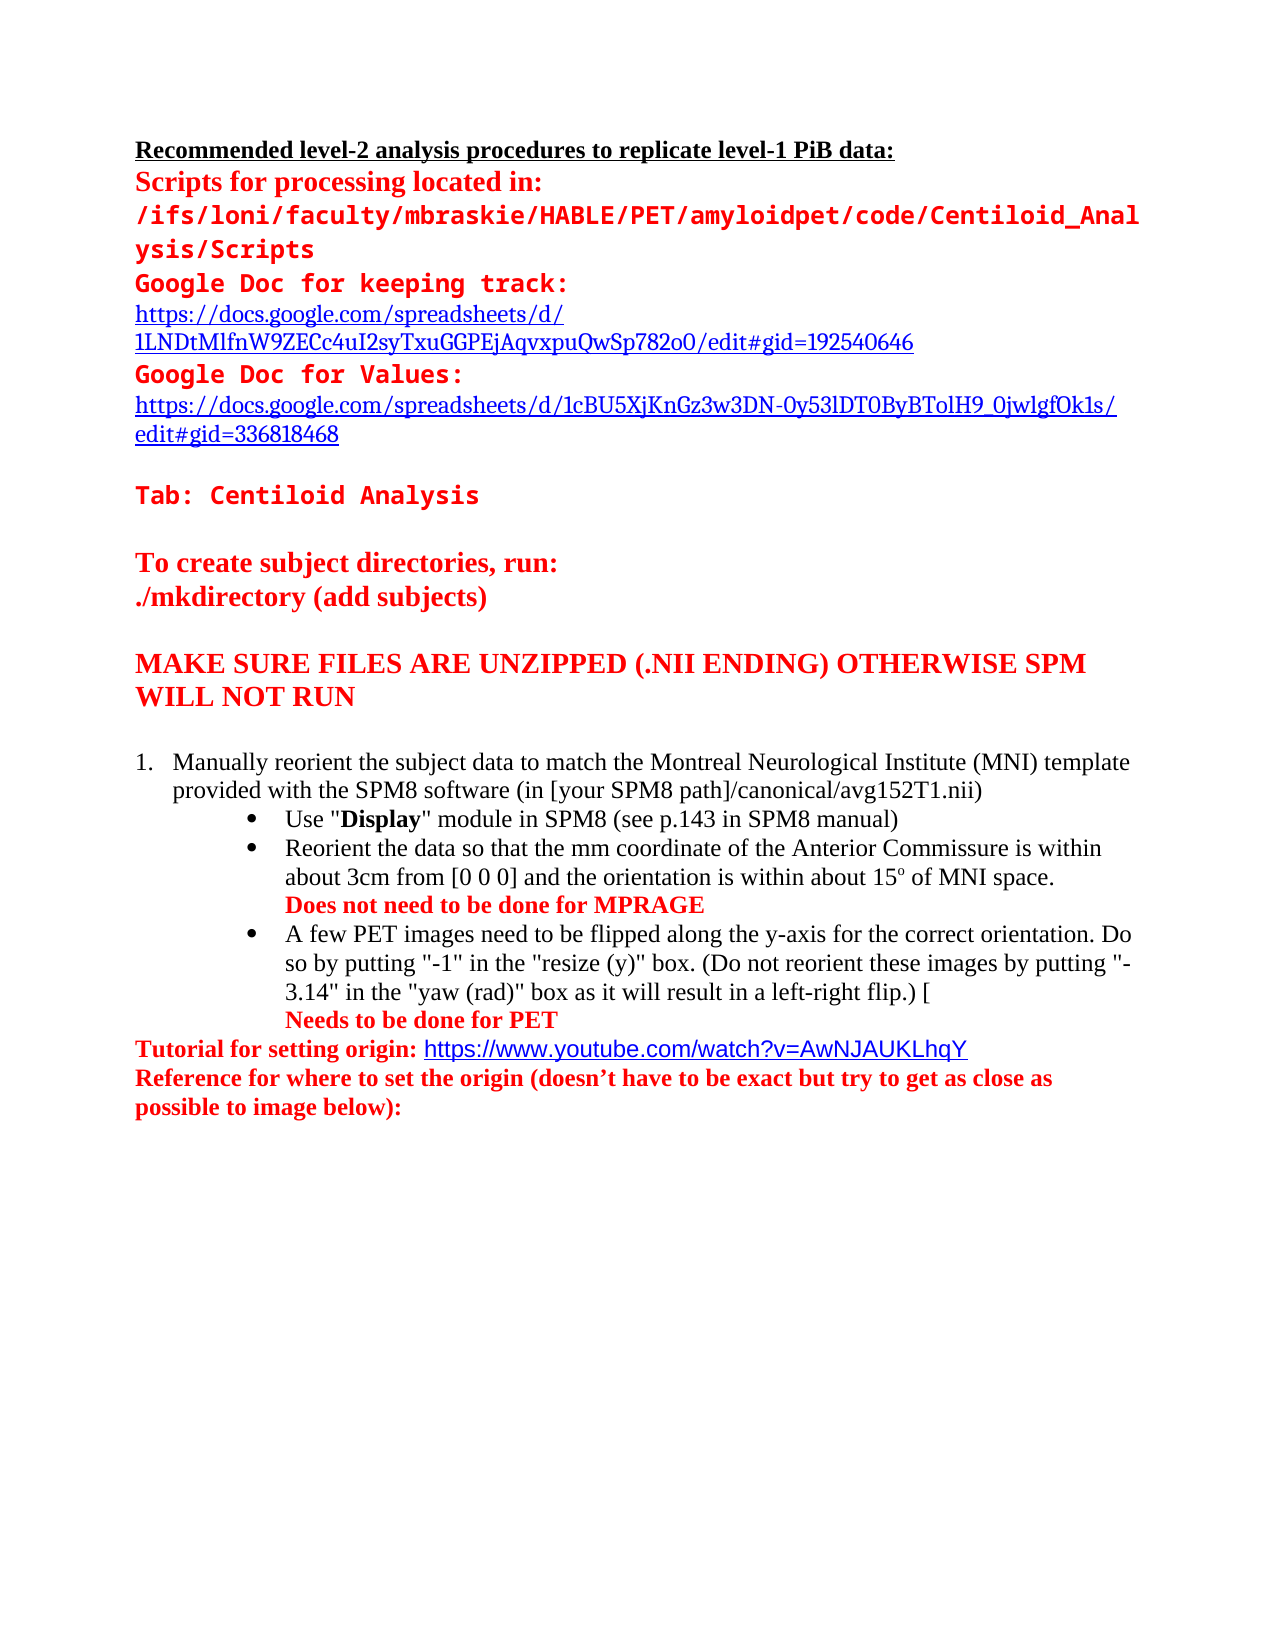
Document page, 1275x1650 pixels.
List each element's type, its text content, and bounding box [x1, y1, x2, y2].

text Tab: Centiloid Analysis [135, 477, 1140, 511]
text MAKE SURE FILES ARE UNZIPPED (.NII ENDING) OTHERWISE SPM WILL NOT RUN [135, 646, 1140, 713]
list Reorient the data so that the mm coordinate of the Anterior Commissure is within about 3cm from [0 0 0] and the orientation is within about 15o of MNI space. [247, 833, 1140, 890]
text Reference for where to set the origin (doesn’t have to be exact but try to get as close as possible to image below): [135, 1063, 1140, 1120]
text https://docs.google.com/spreadsheets/d/1LNDtMlfnW9ZECc4uI2syTxuGGPEjAqvxpuQwSp782o0/edit#gid=192540646 [135, 299, 1140, 357]
text https://docs.google.com/spreadsheets/d/1cBU5XjKnGz3w3DN-0y53lDT0ByBTolH9_0jwlgfOk1s/edit#gid=336818468 [135, 391, 1140, 448]
list Does not need to be done for MPRAGE [285, 890, 1140, 919]
text Google Doc for keeping track: [135, 265, 1140, 299]
list Needs to be done for PET [285, 1005, 1140, 1034]
text Tutorial for setting origin: https://www.youtube.com/watch?v=AwNJAUKLhqY [135, 1034, 1140, 1063]
text Scripts for processing located in: /ifs/loni/faculty/mbraskie/HABLE/PET/amyloidpet/code/Centiloid_Analysis/Scripts [135, 164, 1140, 265]
list A few PET images need to be flipped along the y-axis for the correct orientation. Do so by putting "-1" in the "resize (y)" box. (Do not reorient these images by putting "-3.14" in the "yaw (rad)" box as it will result in a left-right flip.) [ [247, 919, 1140, 1005]
text To create subject directories, run: [135, 545, 1140, 579]
text Recommended level-2 analysis procedures to replicate level-1 PiB data: [135, 135, 1140, 164]
list Manually reorient the subject data to match the Montreal Neurological Institute (MNI) template provided with the SPM8 software (in [your SPM8 path]/canonical/avg152T1.nii) [135, 747, 1140, 804]
text ./mkdirectory (add subjects) [135, 579, 1140, 612]
text Google Doc for Values: [135, 357, 1140, 391]
list Use "Display" module in SPM8 (see p.143 in SPM8 manual) [247, 804, 1140, 833]
